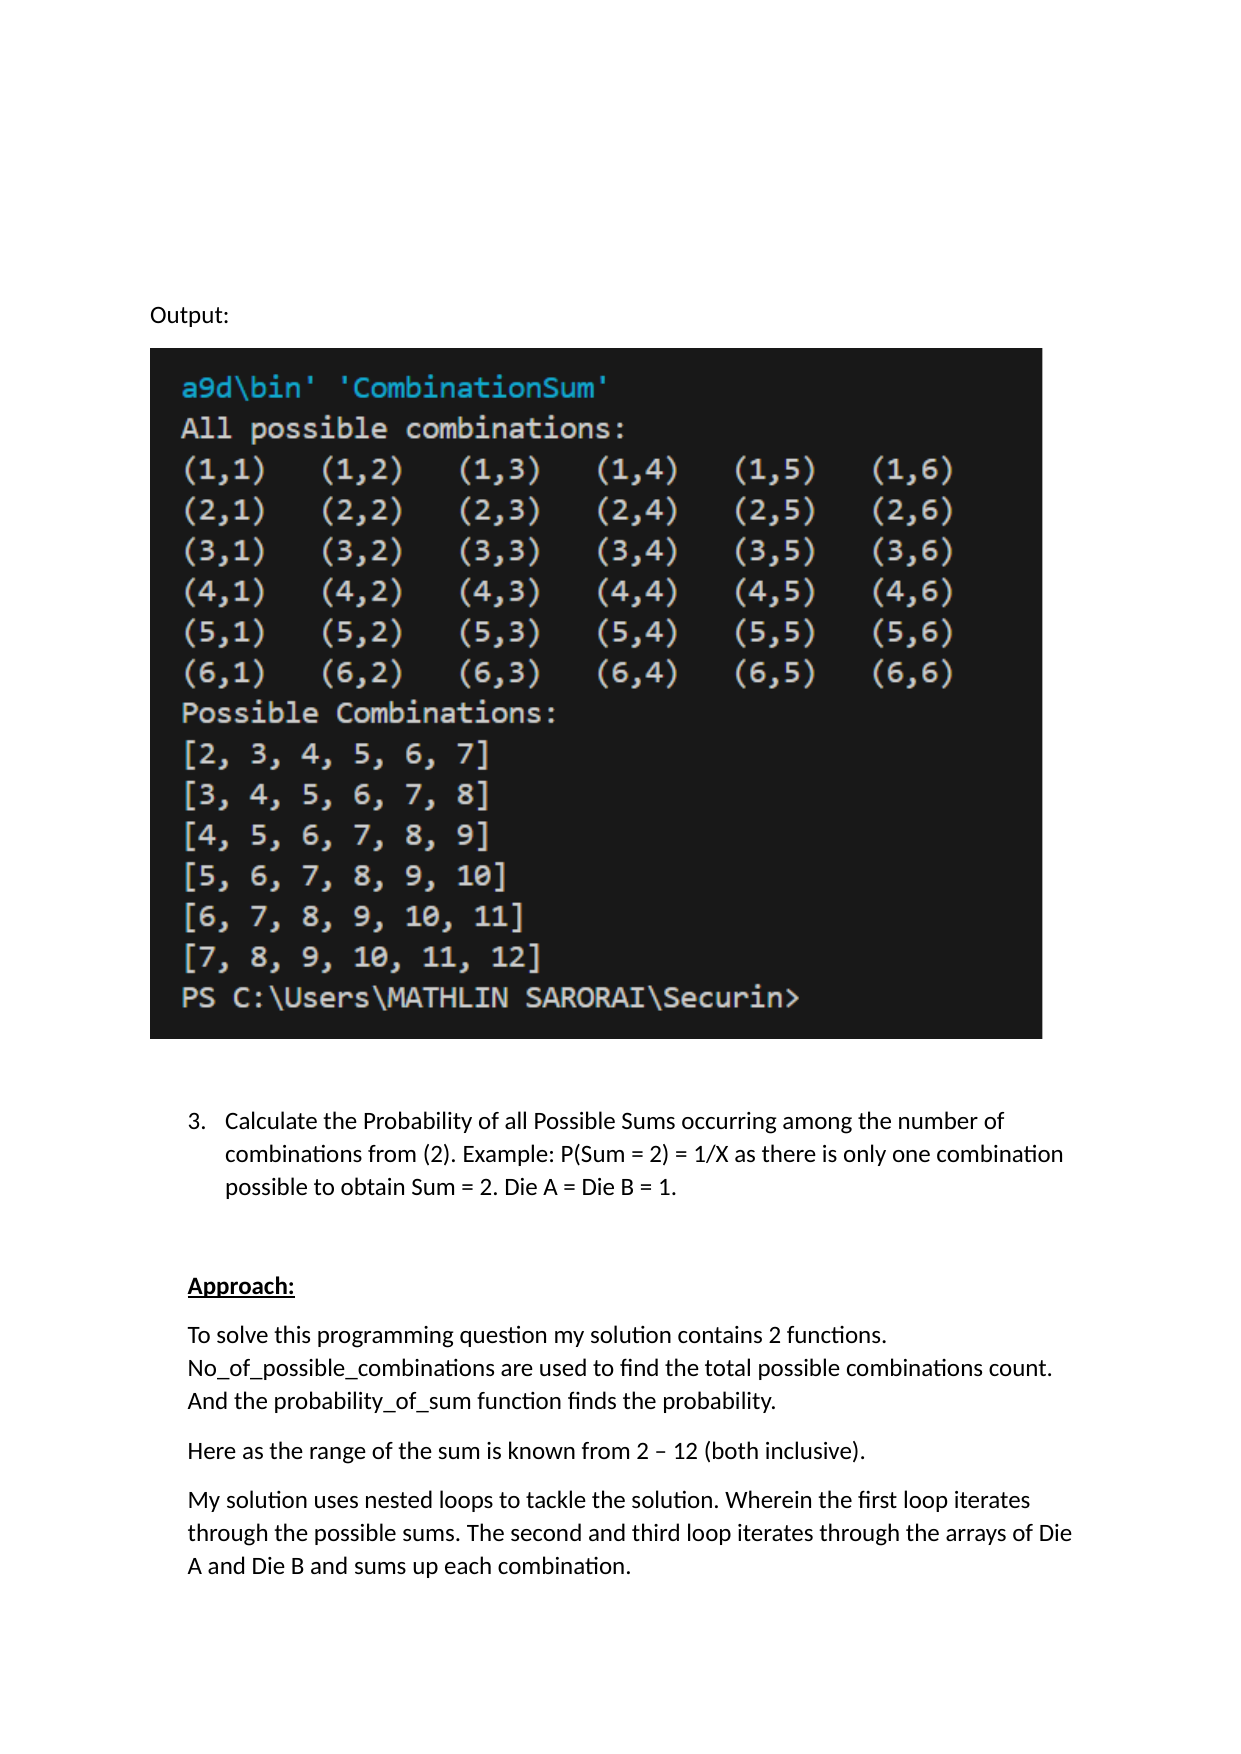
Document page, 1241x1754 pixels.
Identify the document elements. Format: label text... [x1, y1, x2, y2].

text To solve this programming question my solution contains 2 functions. No_of_possible_combinations are used to find the total possible combinations count. And the probability_of_sum function finds the probability. [187, 1319, 1090, 1416]
list Calculate the Probability of all Possible Sums occurring among the number of combinations from (2). Example: P(Sum = 2) = 1/X as there is only one combination possible to obtain Sum = 2. Die A = Die B = 1. [187, 1105, 1090, 1201]
text Here as the range of the sum is known from 2 – 12 (both inclusive). [187, 1435, 1090, 1465]
text Approach: [187, 1270, 1090, 1300]
text My solution uses nested loops to tackle the solution. Wherein the first loop iterates through the possible sums. The second and third loop iterates through the arrays of Die A and Die B and sums up each combination. [187, 1484, 1090, 1581]
picture [150, 348, 1043, 1039]
text Output: [150, 299, 1090, 329]
